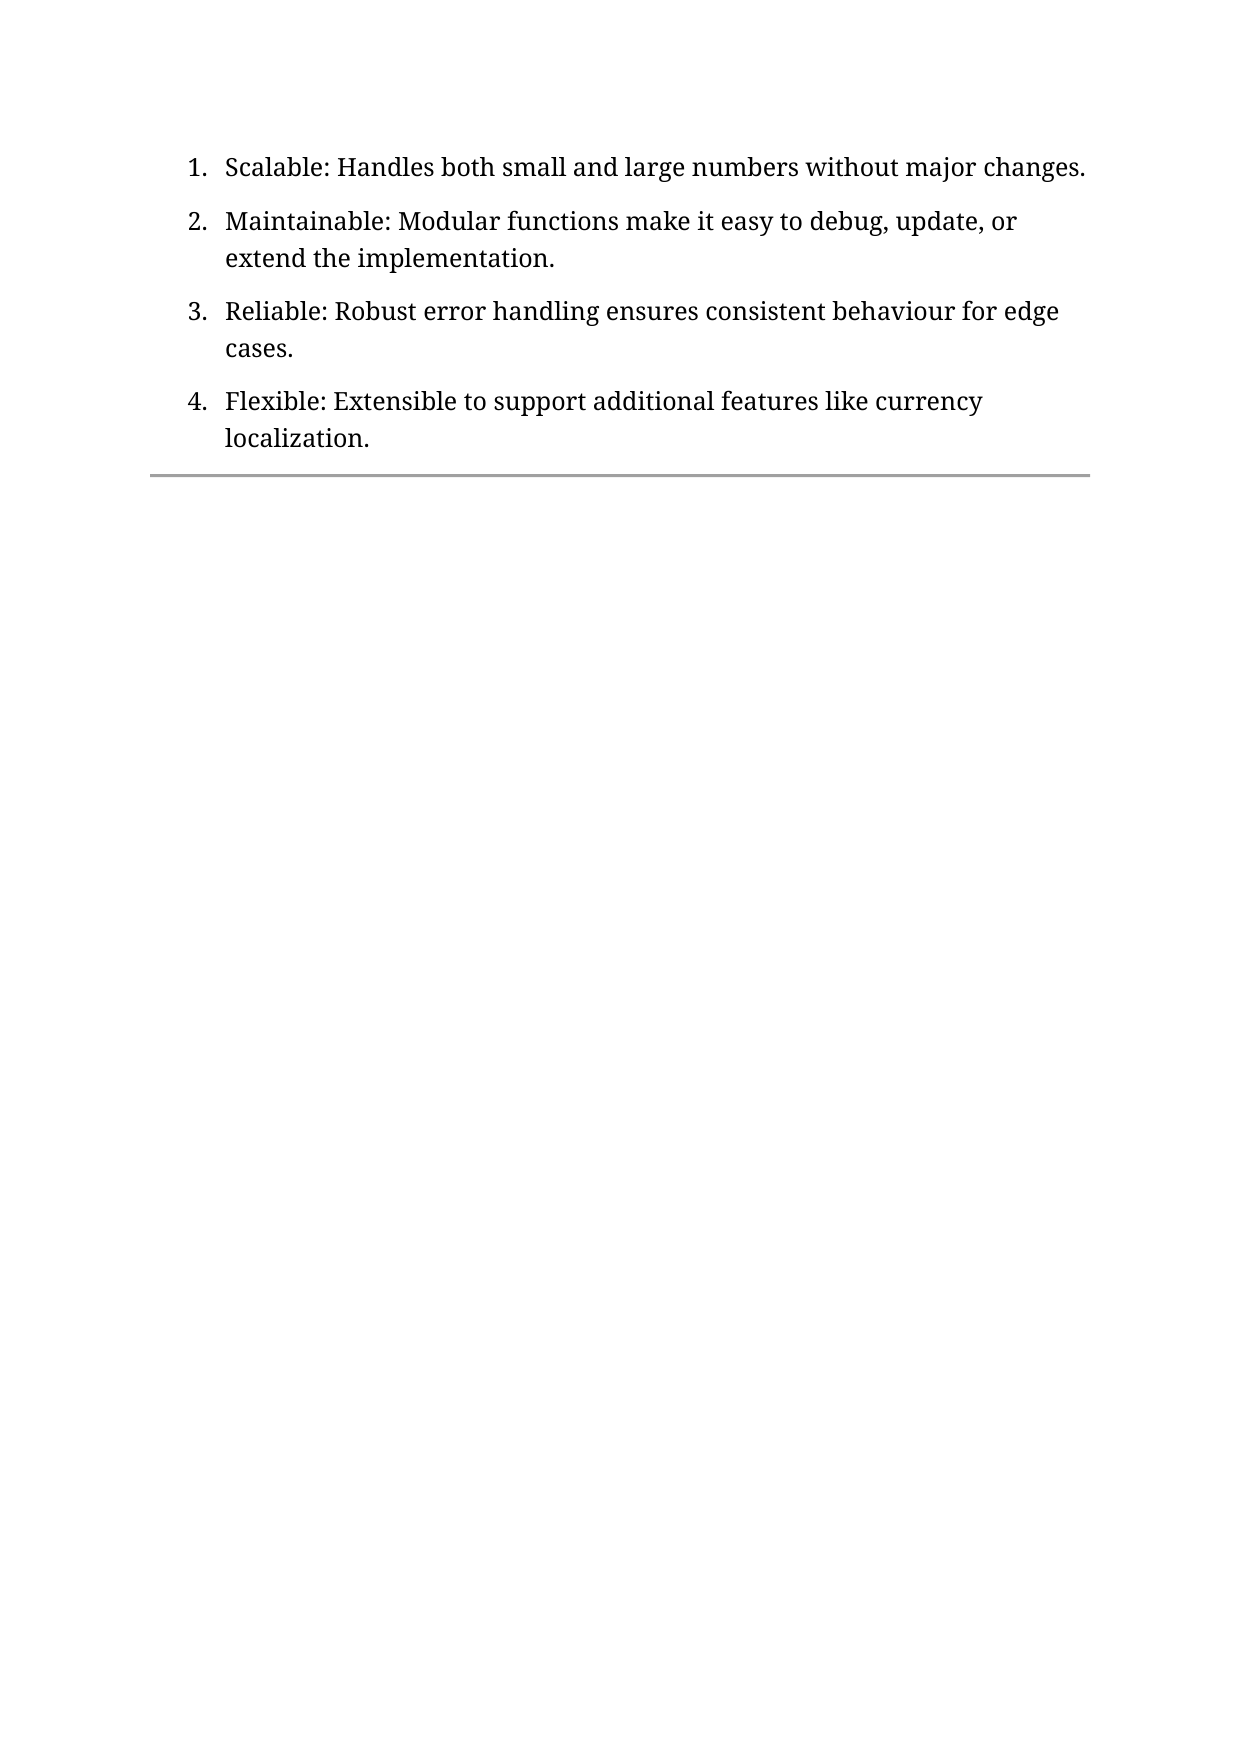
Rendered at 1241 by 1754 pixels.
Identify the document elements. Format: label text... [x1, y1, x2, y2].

list Reliable: Robust error handling ensures consistent behaviour for edge cases. [187, 294, 1090, 364]
list Scalable: Handles both small and large numbers without major changes. [187, 150, 1090, 184]
list Flexible: Extensible to support additional features like currency localization. [187, 384, 1090, 455]
list Maintainable: Modular functions make it easy to debug, update, or extend the implementation. [187, 203, 1090, 274]
